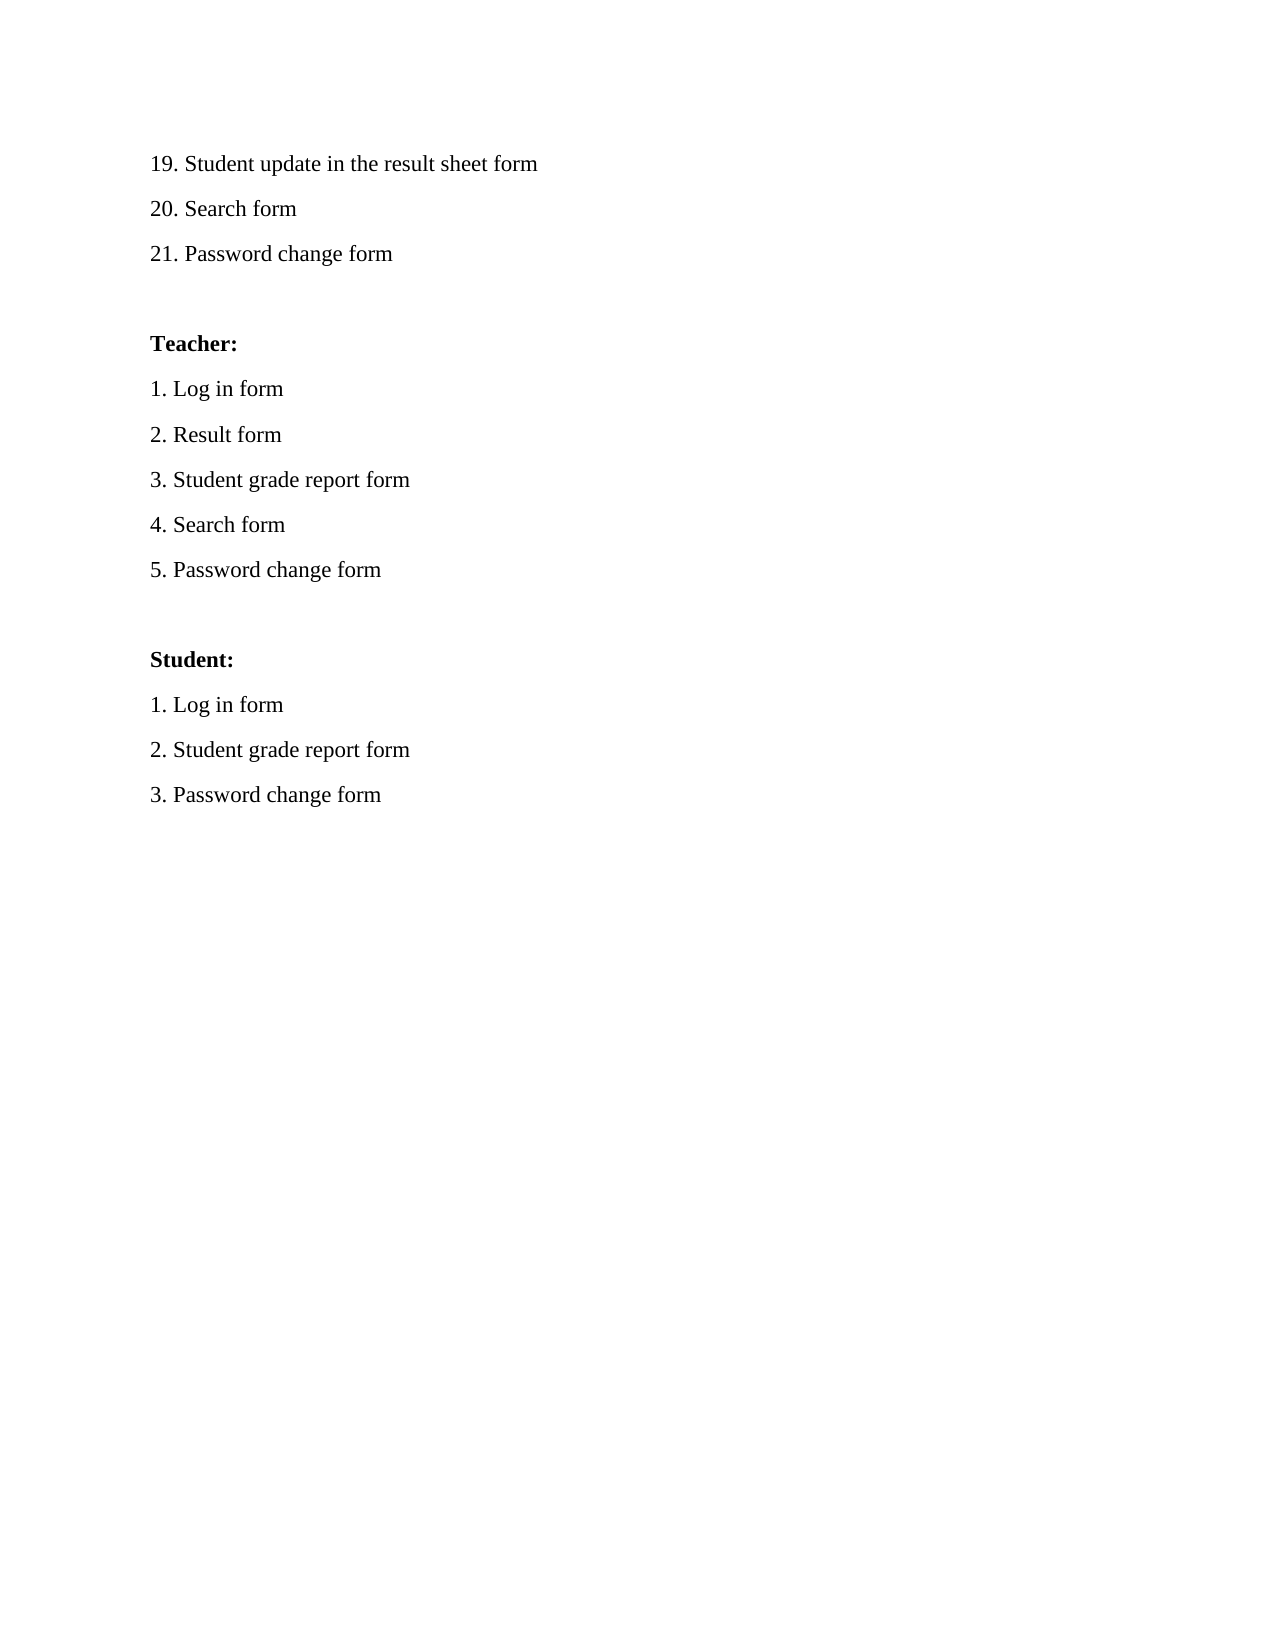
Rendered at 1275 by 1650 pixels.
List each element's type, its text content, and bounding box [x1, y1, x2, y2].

text 2. Result form [150, 421, 1125, 447]
text 1. Log in form [150, 376, 1125, 402]
text Teacher: [150, 330, 1125, 357]
text 20. Search form [150, 195, 1125, 221]
text 5. Password change form [150, 556, 1125, 582]
text 2. Student grade report form [150, 736, 1125, 763]
text 21. Password change form [150, 240, 1125, 267]
text 1. Log in form [150, 691, 1125, 718]
text 3. Password change form [150, 781, 1125, 808]
text 19. Student update in the result sheet form [150, 150, 1125, 176]
text 4. Search form [150, 511, 1125, 537]
text Student: [150, 646, 1125, 672]
text 3. Student grade report form [150, 466, 1125, 492]
